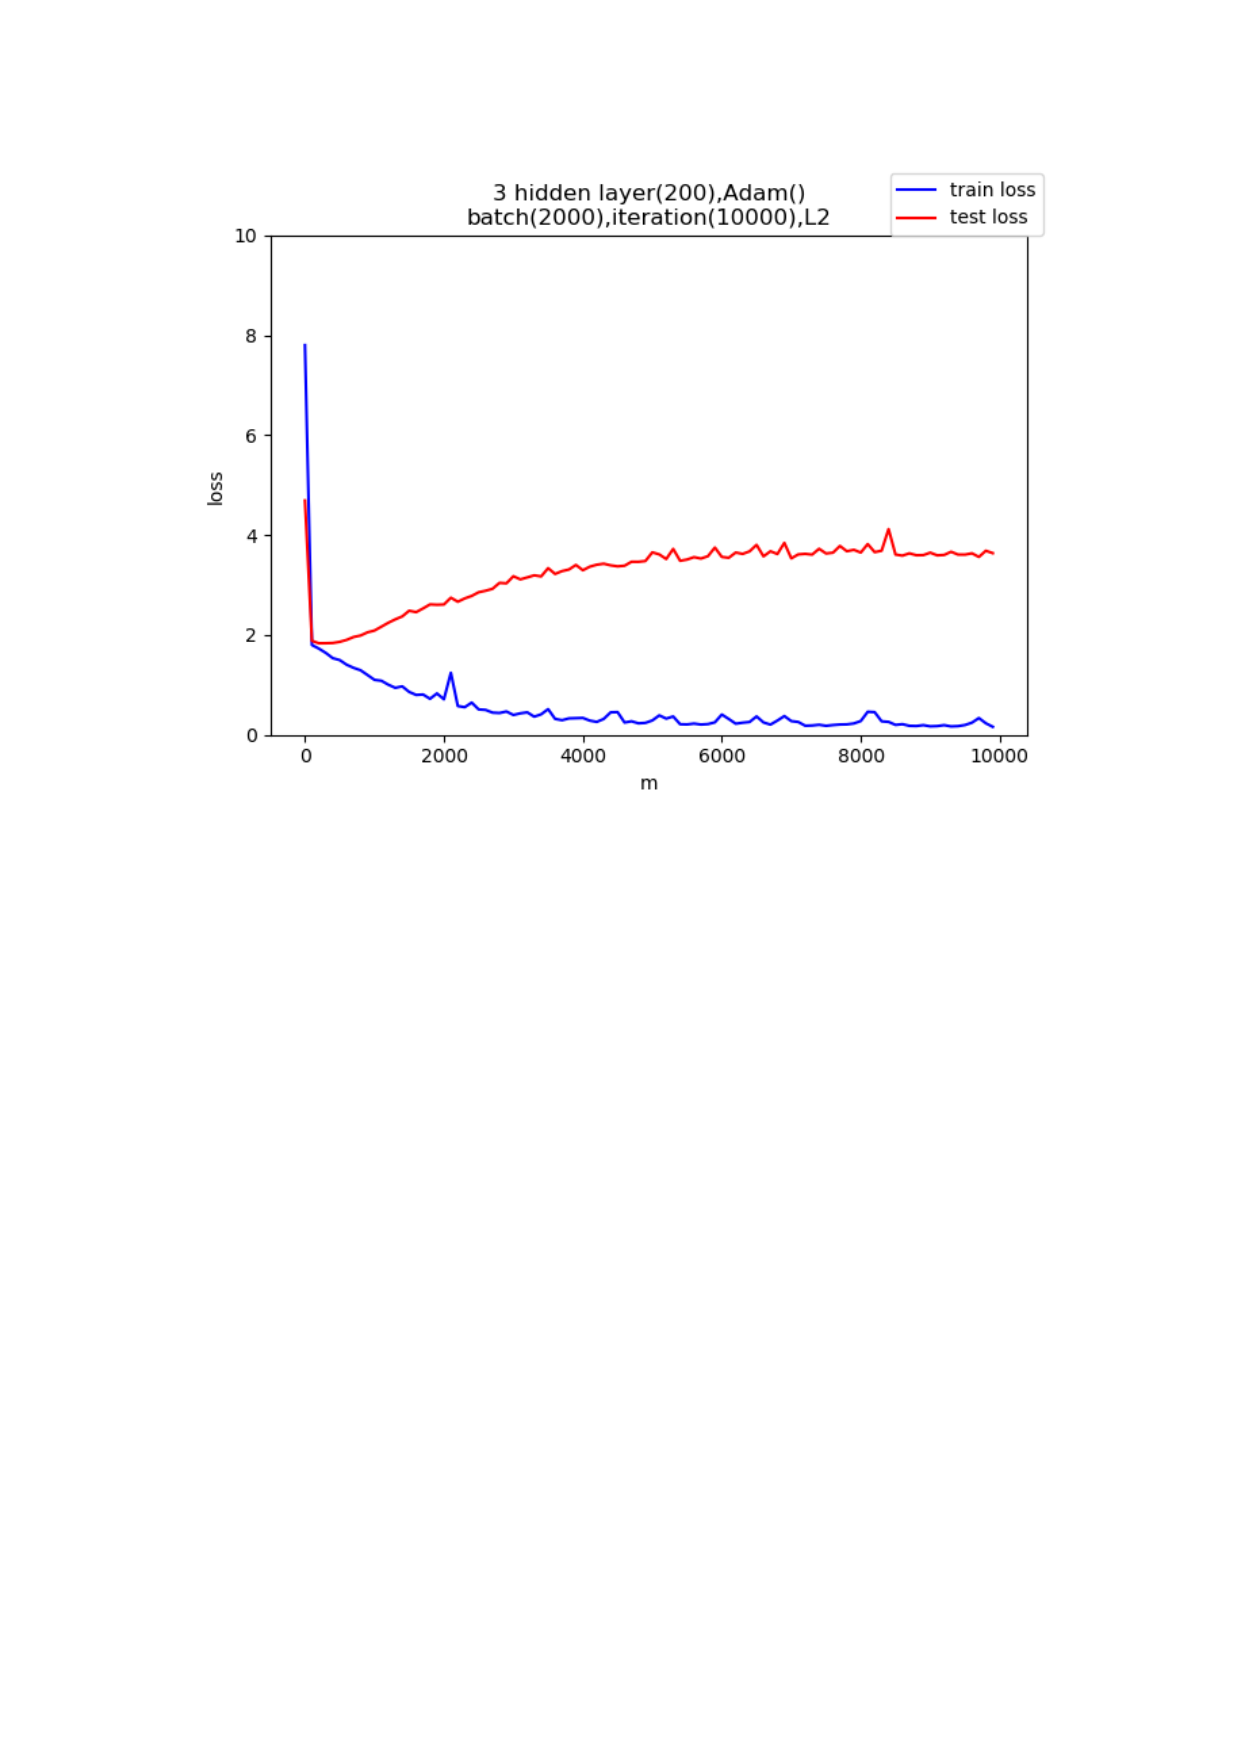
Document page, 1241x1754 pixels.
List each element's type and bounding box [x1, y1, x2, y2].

picture [187, 164, 1053, 814]
